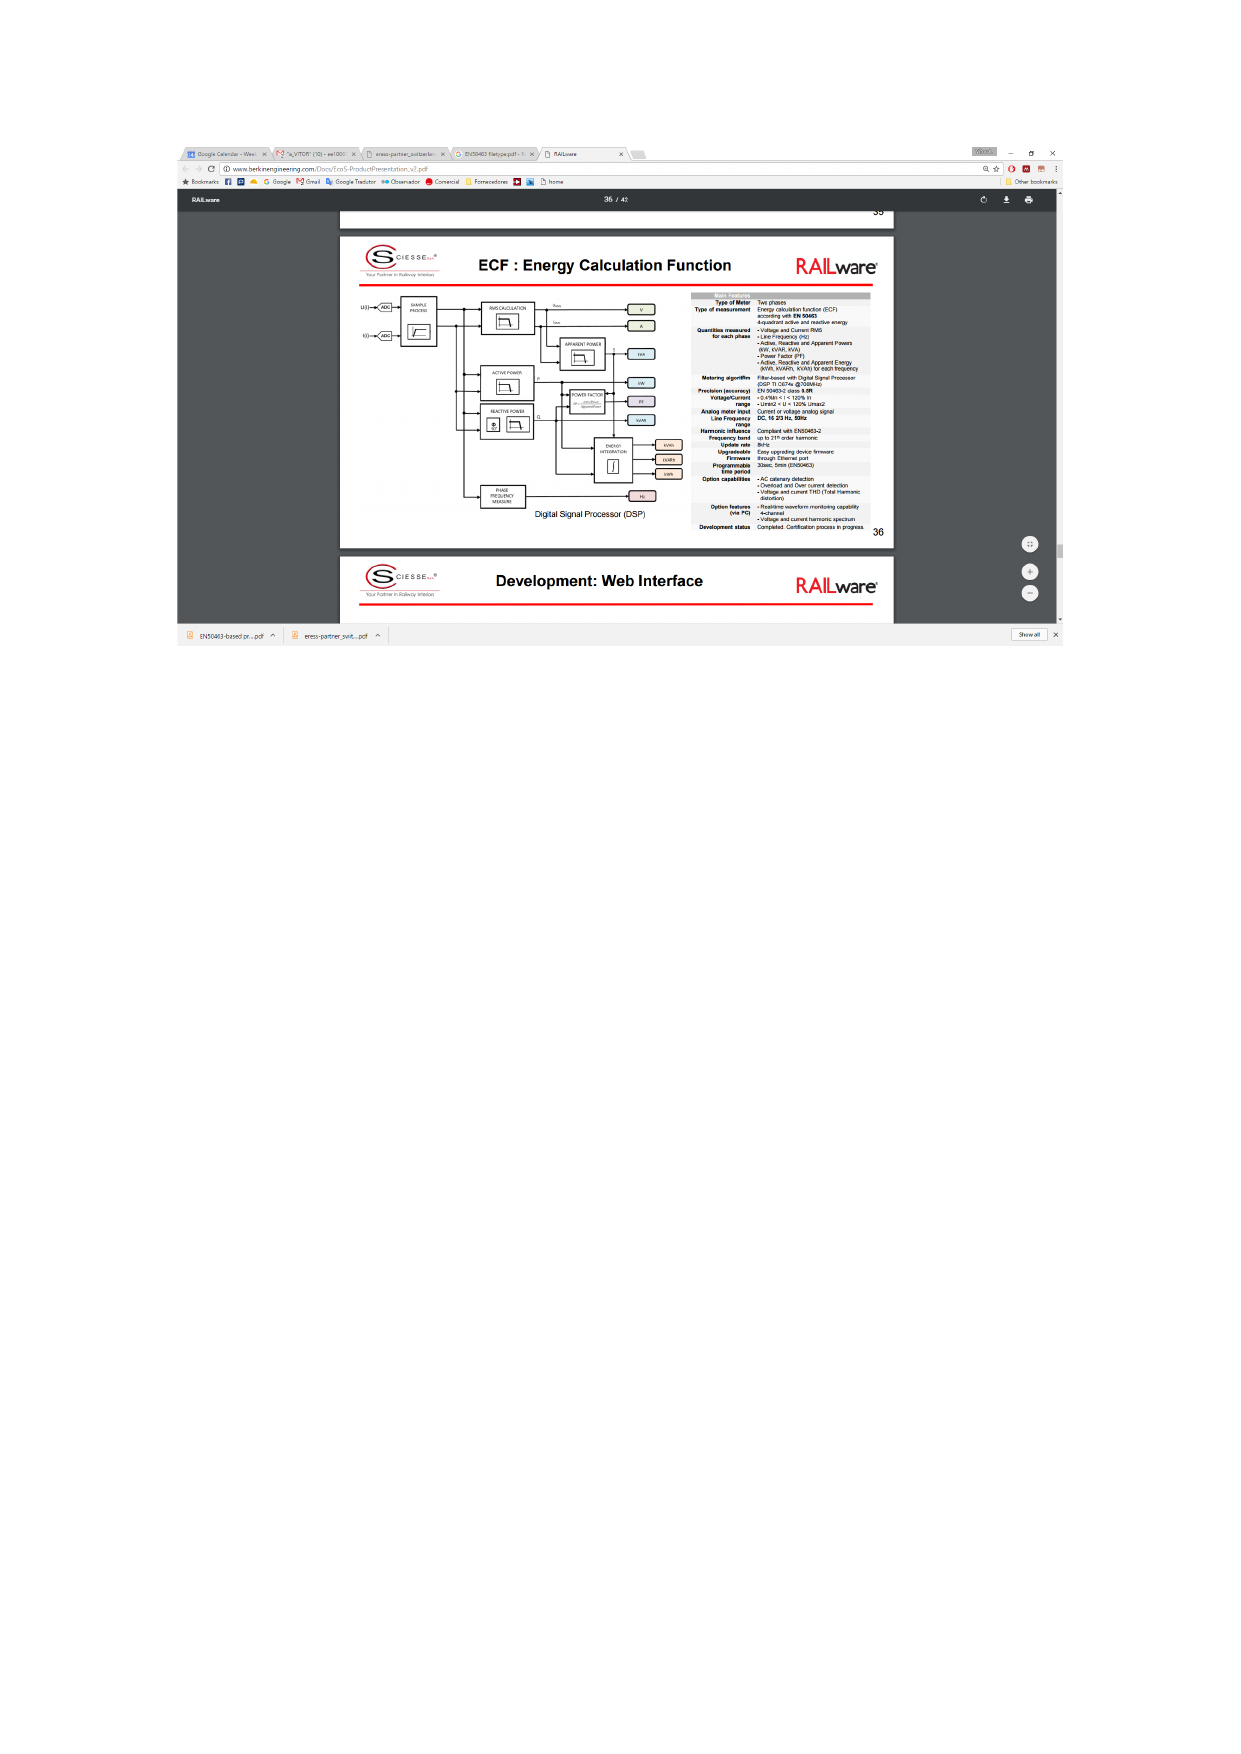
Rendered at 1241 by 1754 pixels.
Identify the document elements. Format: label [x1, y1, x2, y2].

picture [177, 147, 1063, 646]
